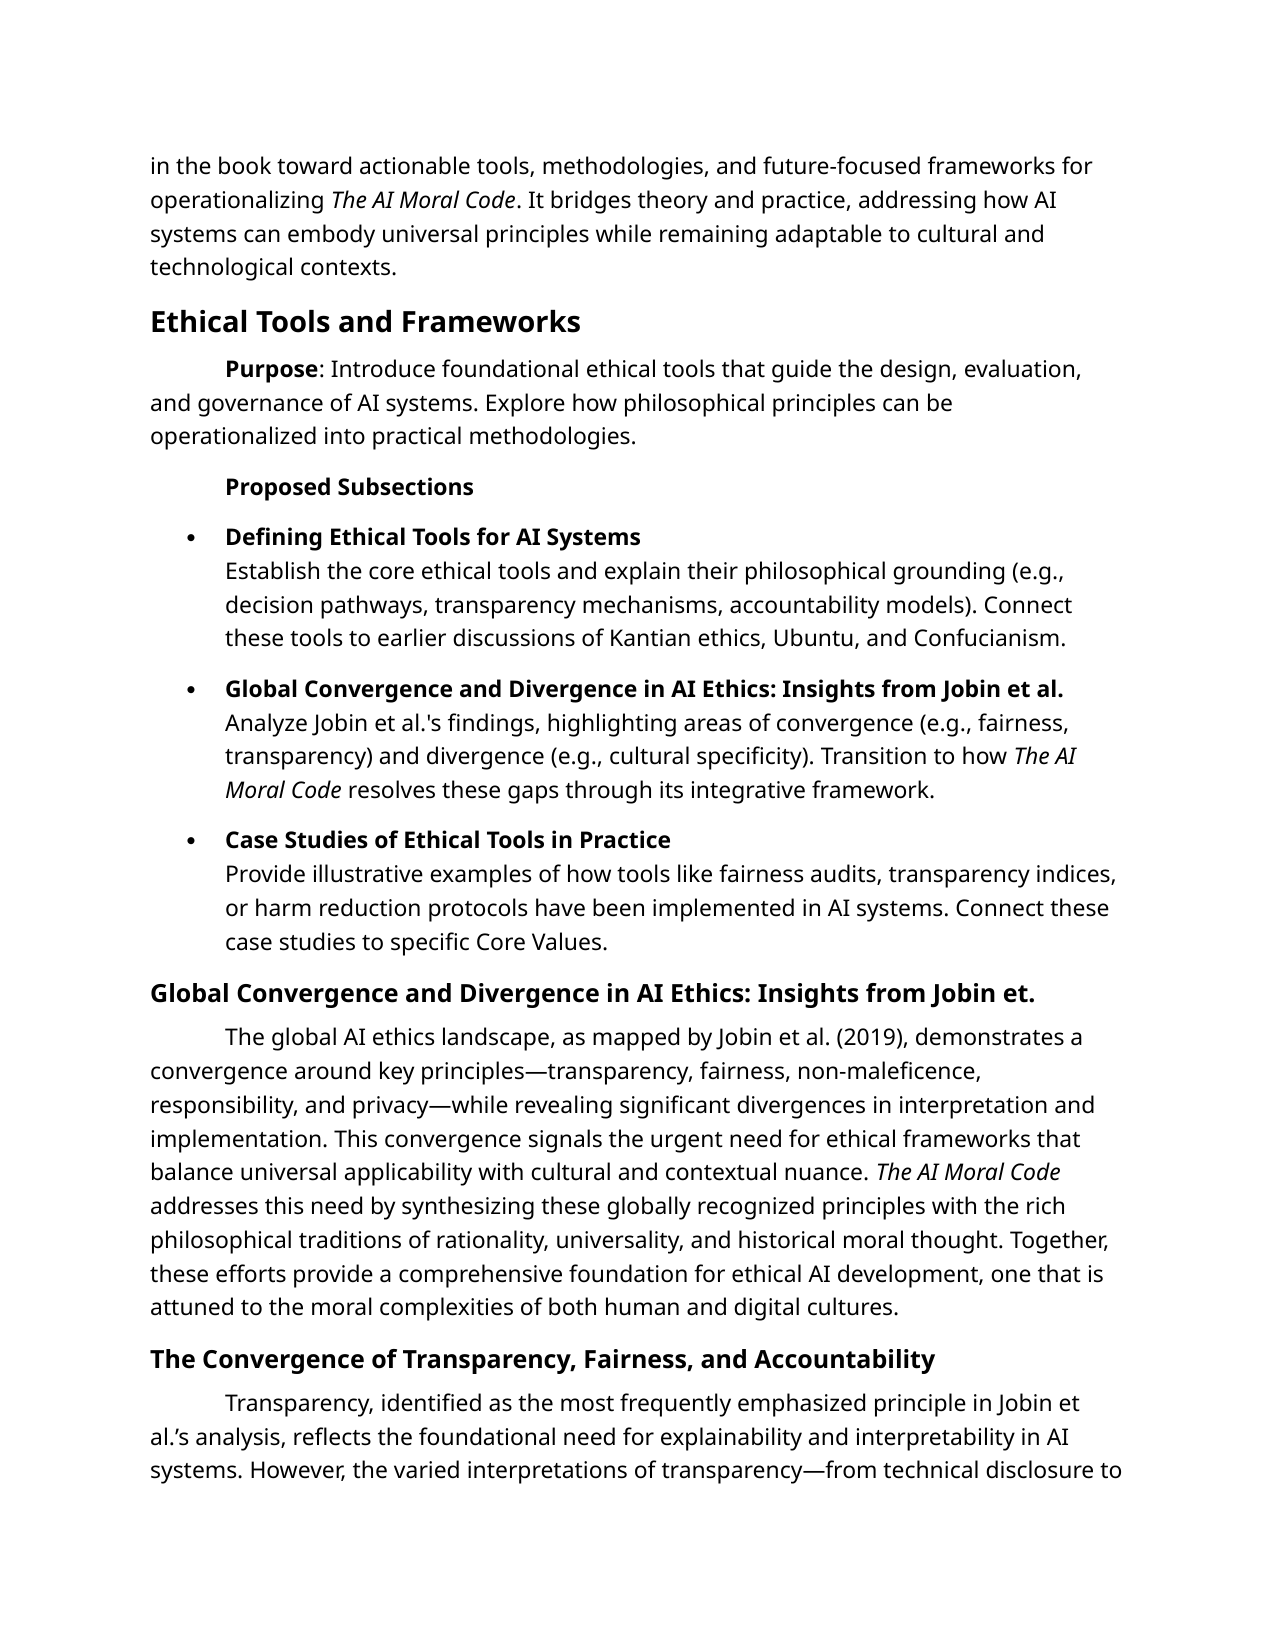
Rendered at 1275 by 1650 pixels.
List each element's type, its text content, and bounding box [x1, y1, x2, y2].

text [150, 150, 1125, 282]
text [150, 1387, 1125, 1486]
subtitle Ethical Tools and Frameworks [150, 302, 1125, 341]
text Proposed Subsections [150, 471, 1125, 502]
list Global Convergence and Divergence in AI Ethics: Insights from Jobin et al. Analyze Jobin et al.'s findings, highlighting areas of convergence (e.g., fairness, transparency) and divergence (e.g., cultural specificity). Transition to how The AI Moral Code resolves these gaps through its integrative framework. [187, 673, 1125, 805]
subtitle The Convergence of Transparency, Fairness, and Accountability [150, 1342, 1125, 1376]
subtitle Global Convergence and Divergence in AI Ethics: Insights from Jobin et. [150, 976, 1125, 1010]
text The global AI ethics landscape, as mapped by Jobin et al. (2019), demonstrates a convergence around key principles—transparency, fairness, non-maleficence, responsibility, and privacy—while revealing significant divergences in interpretation and implementation. This convergence signals the urgent need for ethical frameworks that balance universal applicability with cultural and contextual nuance. The AI Moral Code addresses this need by synthesizing these globally recognized principles with the rich philosophical traditions of rationality, universality, and historical moral thought. Together, these efforts provide a comprehensive foundation for ethical AI development, one that is attuned to the moral complexities of both human and digital cultures. [150, 1021, 1125, 1322]
text Purpose: Introduce foundational ethical tools that guide the design, evaluation, and governance of AI systems. Explore how philosophical principles can be operationalized into practical methodologies. [150, 353, 1125, 452]
list Defining Ethical Tools for AI Systems Establish the core ethical tools and explain their philosophical grounding (e.g., decision pathways, transparency mechanisms, accountability models). Connect these tools to earlier discussions of Kantian ethics, Ubuntu, and Confucianism. [187, 521, 1125, 654]
list Case Studies of Ethical Tools in Practice Provide illustrative examples of how tools like fairness audits, transparency indices, or harm reduction protocols have been implemented in AI systems. Connect these case studies to specific Core Values. [187, 824, 1125, 957]
